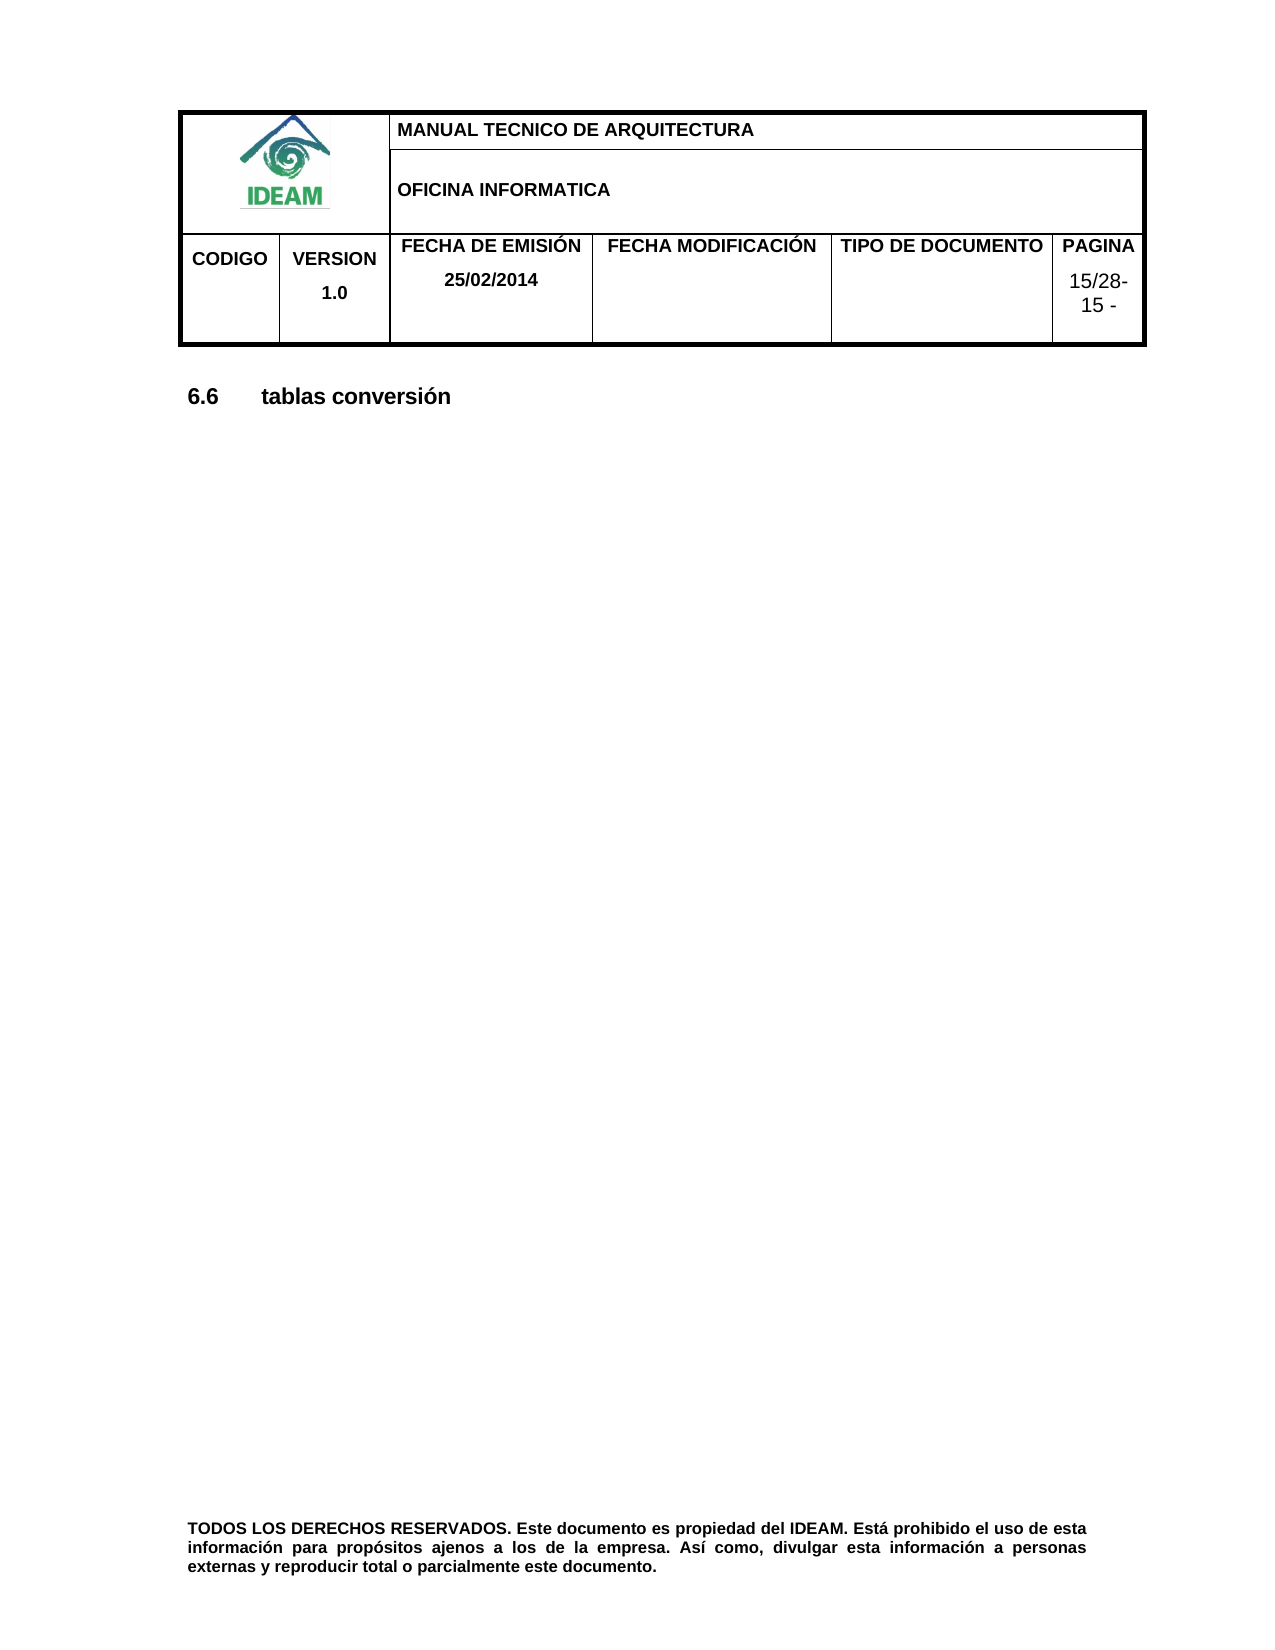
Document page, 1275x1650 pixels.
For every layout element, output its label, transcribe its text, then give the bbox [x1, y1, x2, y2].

picture [239, 115, 331, 209]
subtitle tablas conversión [187, 383, 1087, 409]
